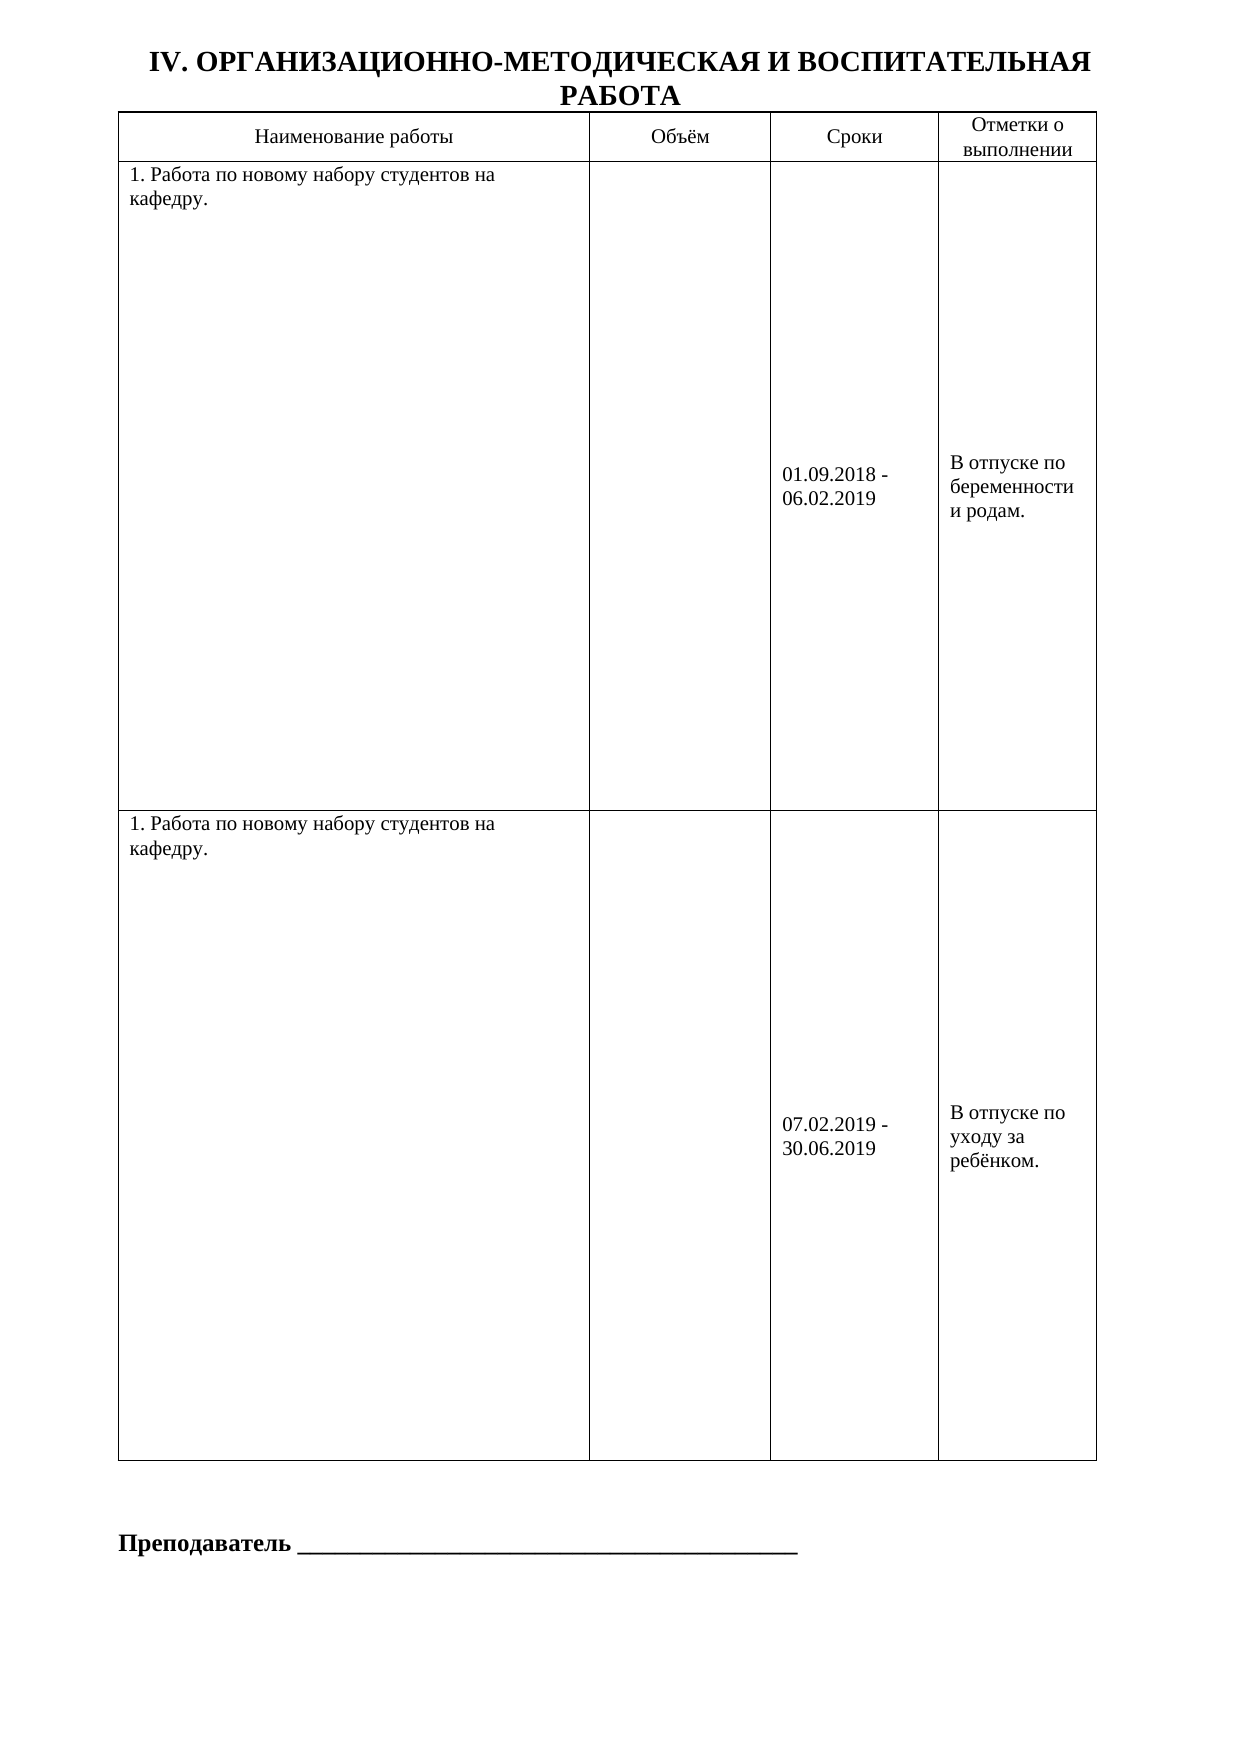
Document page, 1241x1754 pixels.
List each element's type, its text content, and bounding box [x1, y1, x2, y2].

table_header Отметки о выполнении [939, 113, 1096, 161]
table_cell [590, 811, 770, 1460]
table_cell [590, 162, 770, 810]
table_cell 07.02.2019 - 30.06.2019 [771, 811, 938, 1460]
table_cell 01.09.2018 - 06.02.2019 [771, 162, 938, 810]
table_header Наименование работы [119, 113, 589, 161]
table_header Объём [590, 113, 770, 161]
table_cell В отпуске по уходу за ребёнком. [939, 811, 1096, 1460]
text iv. Организационно-методическая и воспитательная работа [118, 44, 1122, 111]
table_cell 1. Работа по новому набору студентов на кафедру. [119, 811, 589, 1460]
text Преподаватель ________________________________________ [118, 1528, 1122, 1557]
table_header Сроки [771, 113, 938, 161]
table_cell 1. Работа по новому набору студентов на кафедру. [119, 162, 589, 810]
table_cell В отпуске по беременности и родам. [939, 162, 1096, 810]
